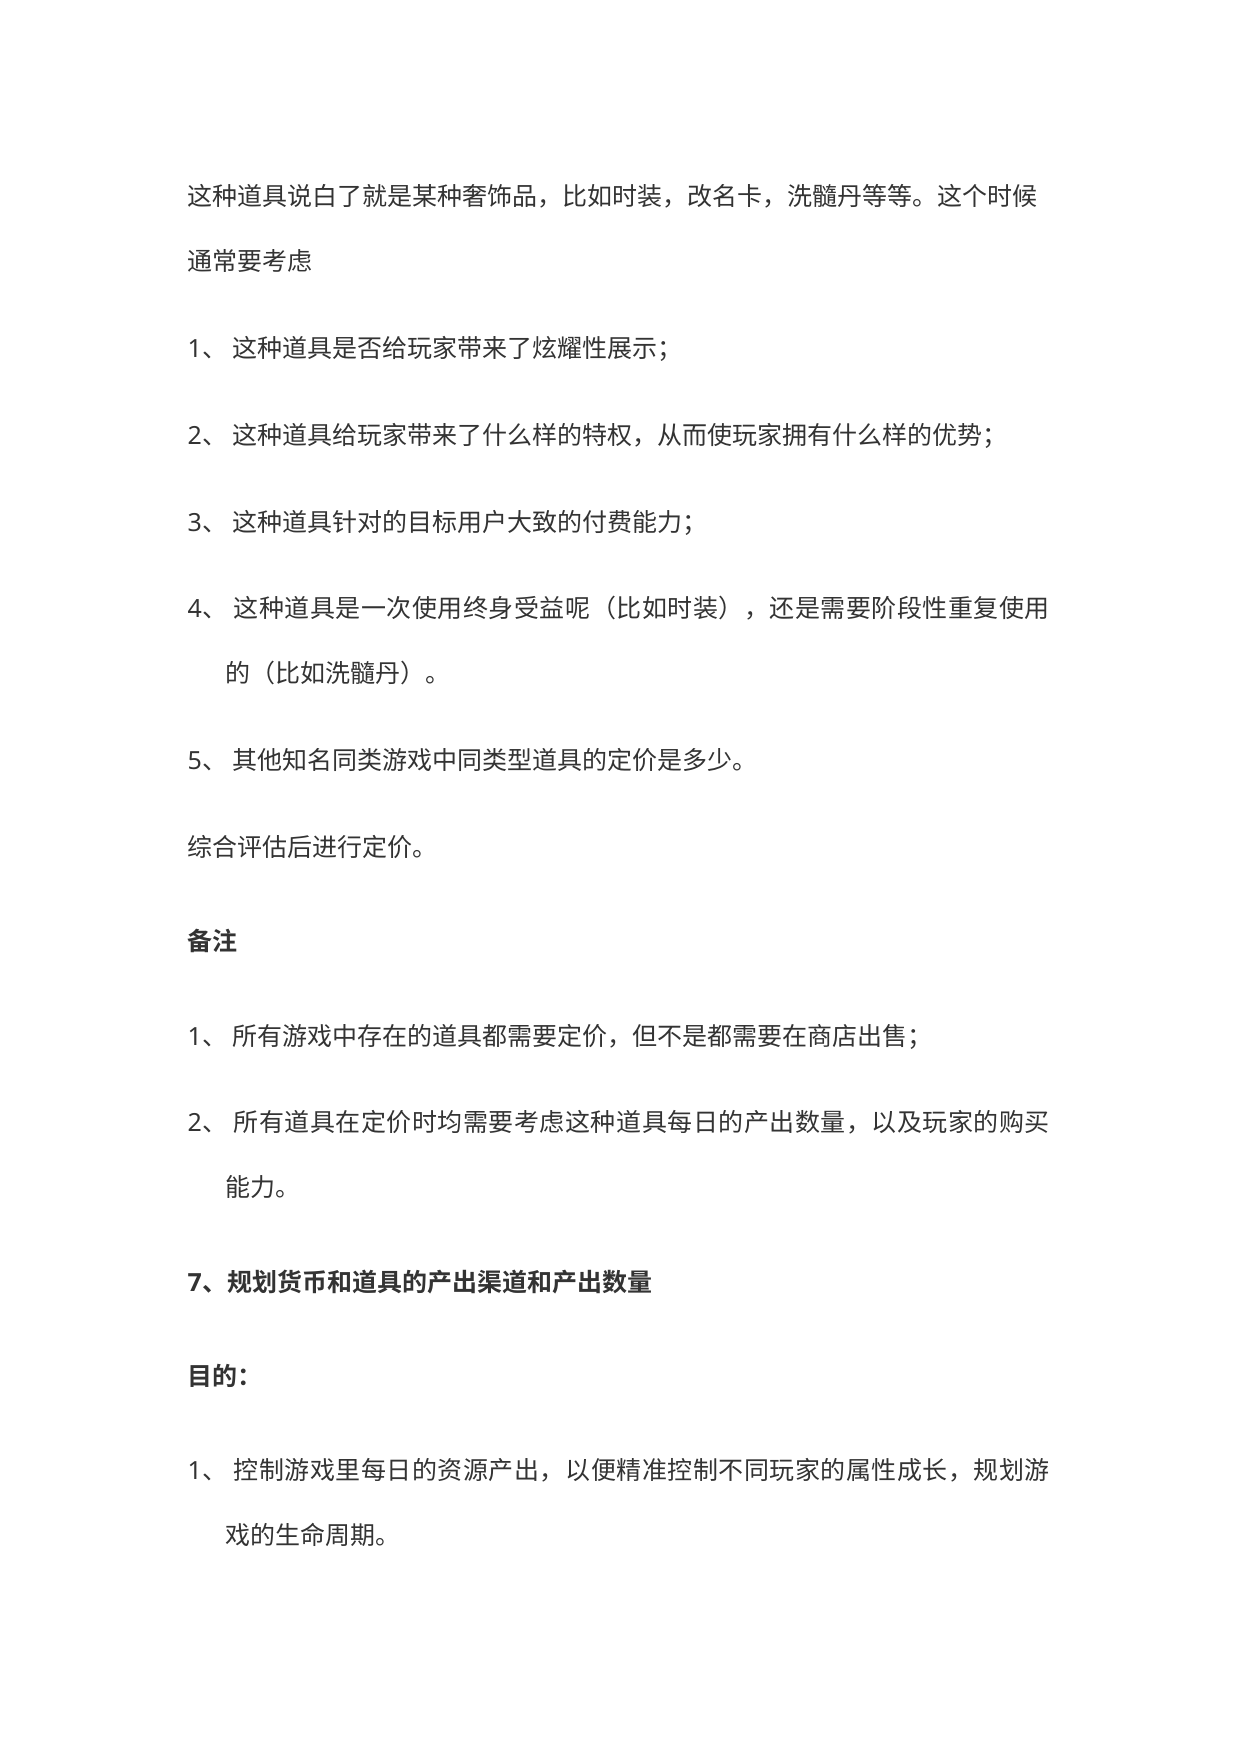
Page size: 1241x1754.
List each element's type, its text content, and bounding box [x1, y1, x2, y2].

text 2、 这种道具给玩家带来了什么样的特权，从而使玩家拥有什么样的优势； [187, 401, 1053, 466]
text 1、 这种道具是否给玩家带来了炫耀性展示； [187, 314, 1053, 379]
text 5、 其他知名同类游戏中同类型道具的定价是多少。 [187, 726, 1053, 791]
text 1、 控制游戏里每日的资源产出，以便精准控制不同玩家的属性成长，规划游戏的生命周期。 [187, 1436, 1053, 1566]
subtitle 7、规划货币和道具的产出渠道和产出数量 [187, 1248, 1053, 1313]
text 综合评估后进行定价。 [187, 813, 1053, 878]
subtitle 目的： [187, 1342, 1053, 1407]
text 2、 所有道具在定价时均需要考虑这种道具每日的产出数量，以及玩家的购买能力。 [187, 1088, 1053, 1218]
text 3、 这种道具针对的目标用户大致的付费能力； [187, 488, 1053, 553]
text 1、 所有游戏中存在的道具都需要定价，但不是都需要在商店出售； [187, 1002, 1053, 1067]
subtitle 备注 [187, 907, 1053, 972]
text 这种道具说白了就是某种奢饰品，比如时装，改名卡，洗髓丹等等。这个时候通常要考虑 [187, 162, 1053, 292]
text 4、 这种道具是一次使用终身受益呢（比如时装），还是需要阶段性重复使用的（比如洗髓丹）。 [187, 574, 1053, 704]
